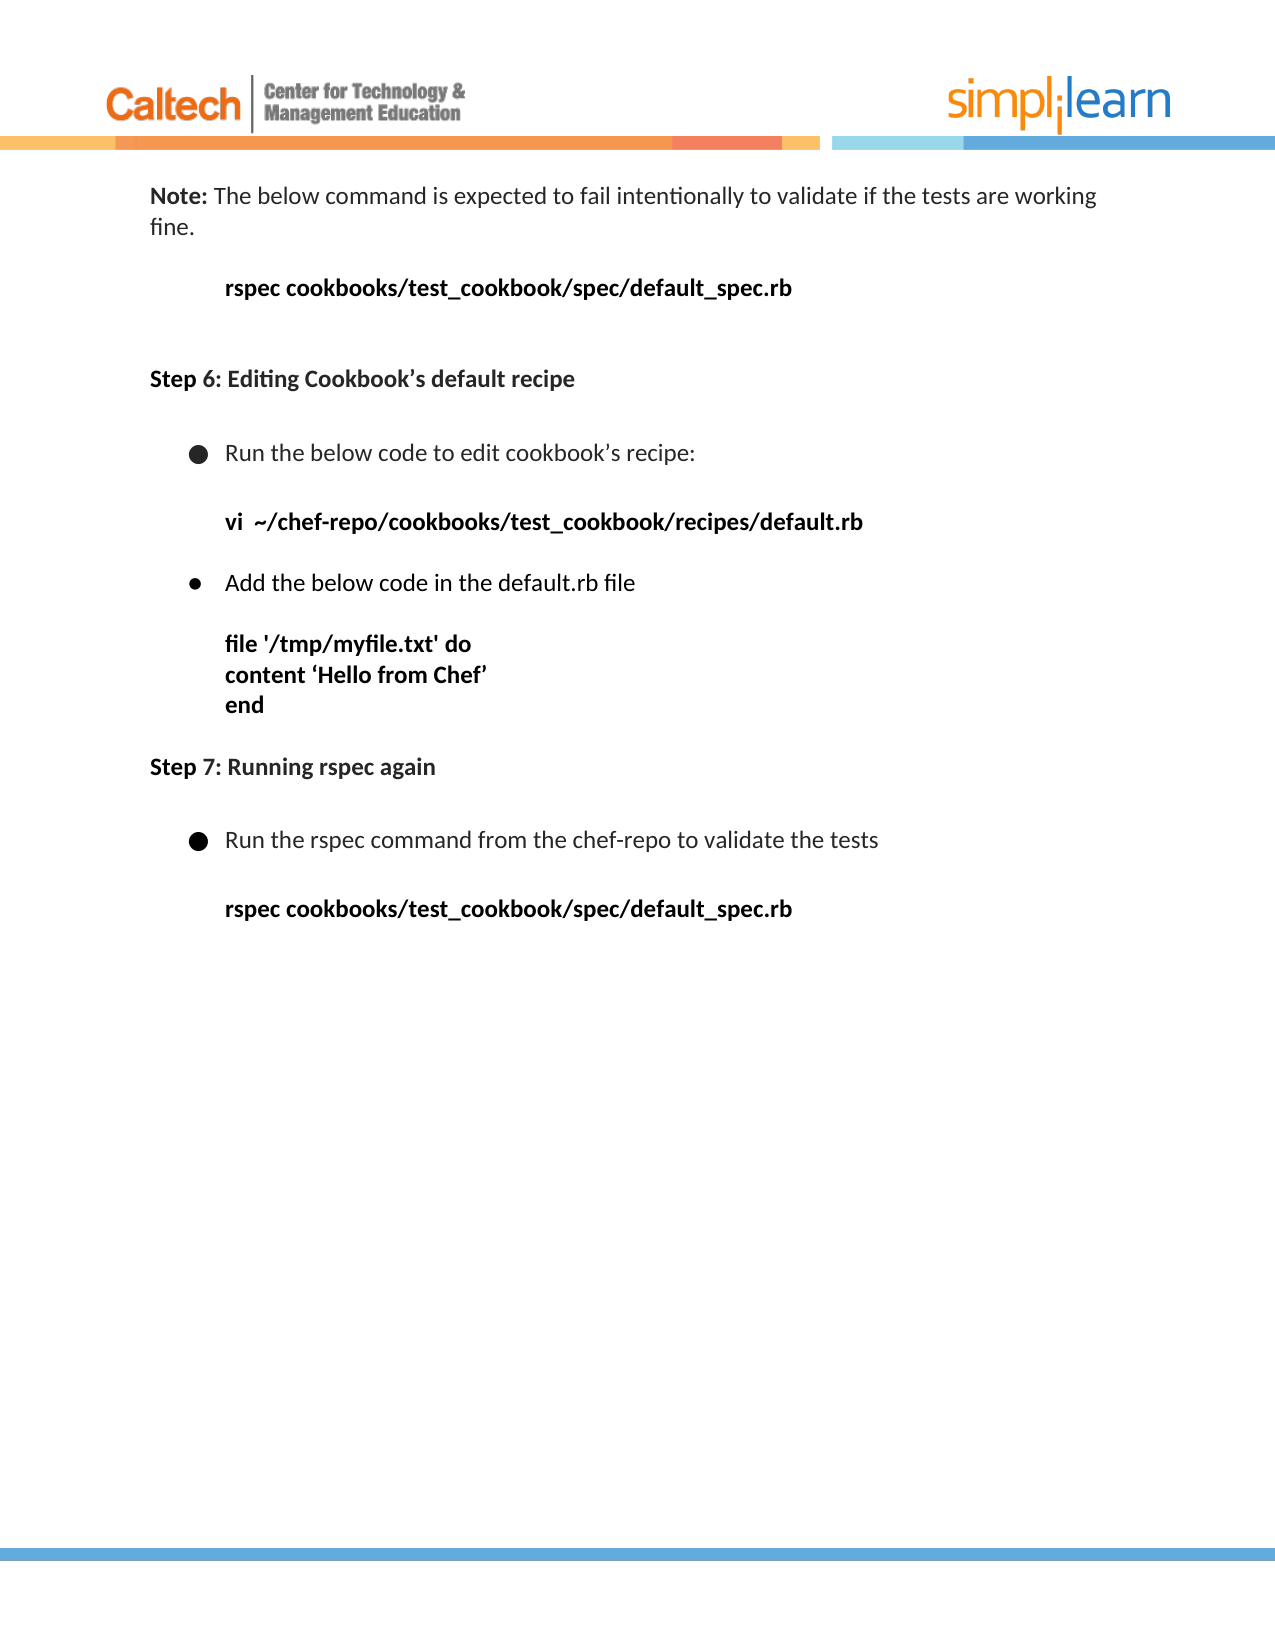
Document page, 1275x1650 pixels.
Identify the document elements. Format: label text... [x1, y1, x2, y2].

list Run the rspec command from the chef-repo to validate the tests [187, 812, 1125, 863]
picture [0, 76, 1275, 150]
text end [225, 689, 1125, 720]
picture [0, 1548, 1275, 1562]
text Note: The below command is expected to fail intentionally to validate if the tests are working fine. [150, 181, 1125, 242]
text content ‘Hello from Chef’ [225, 659, 1125, 689]
text file '/tmp/myfile.txt' do [225, 628, 1125, 659]
text Step 6: Editing Cookbook’s default recipe [150, 364, 1125, 394]
text rspec cookbooks/test_cookbook/spec/default_spec.rb [225, 893, 1125, 924]
text rspec cookbooks/test_cookbook/spec/default_spec.rb [225, 272, 1125, 303]
text vi ~/chef-repo/cookbooks/test_cookbook/recipes/default.rb [225, 506, 1125, 537]
list Add the below code in the default.rb file [187, 567, 1125, 598]
text Step 7: Running rspec again [150, 751, 1125, 781]
picture [106, 75, 466, 134]
list Run the below code to edit cookbook’s recipe: [187, 425, 1125, 476]
